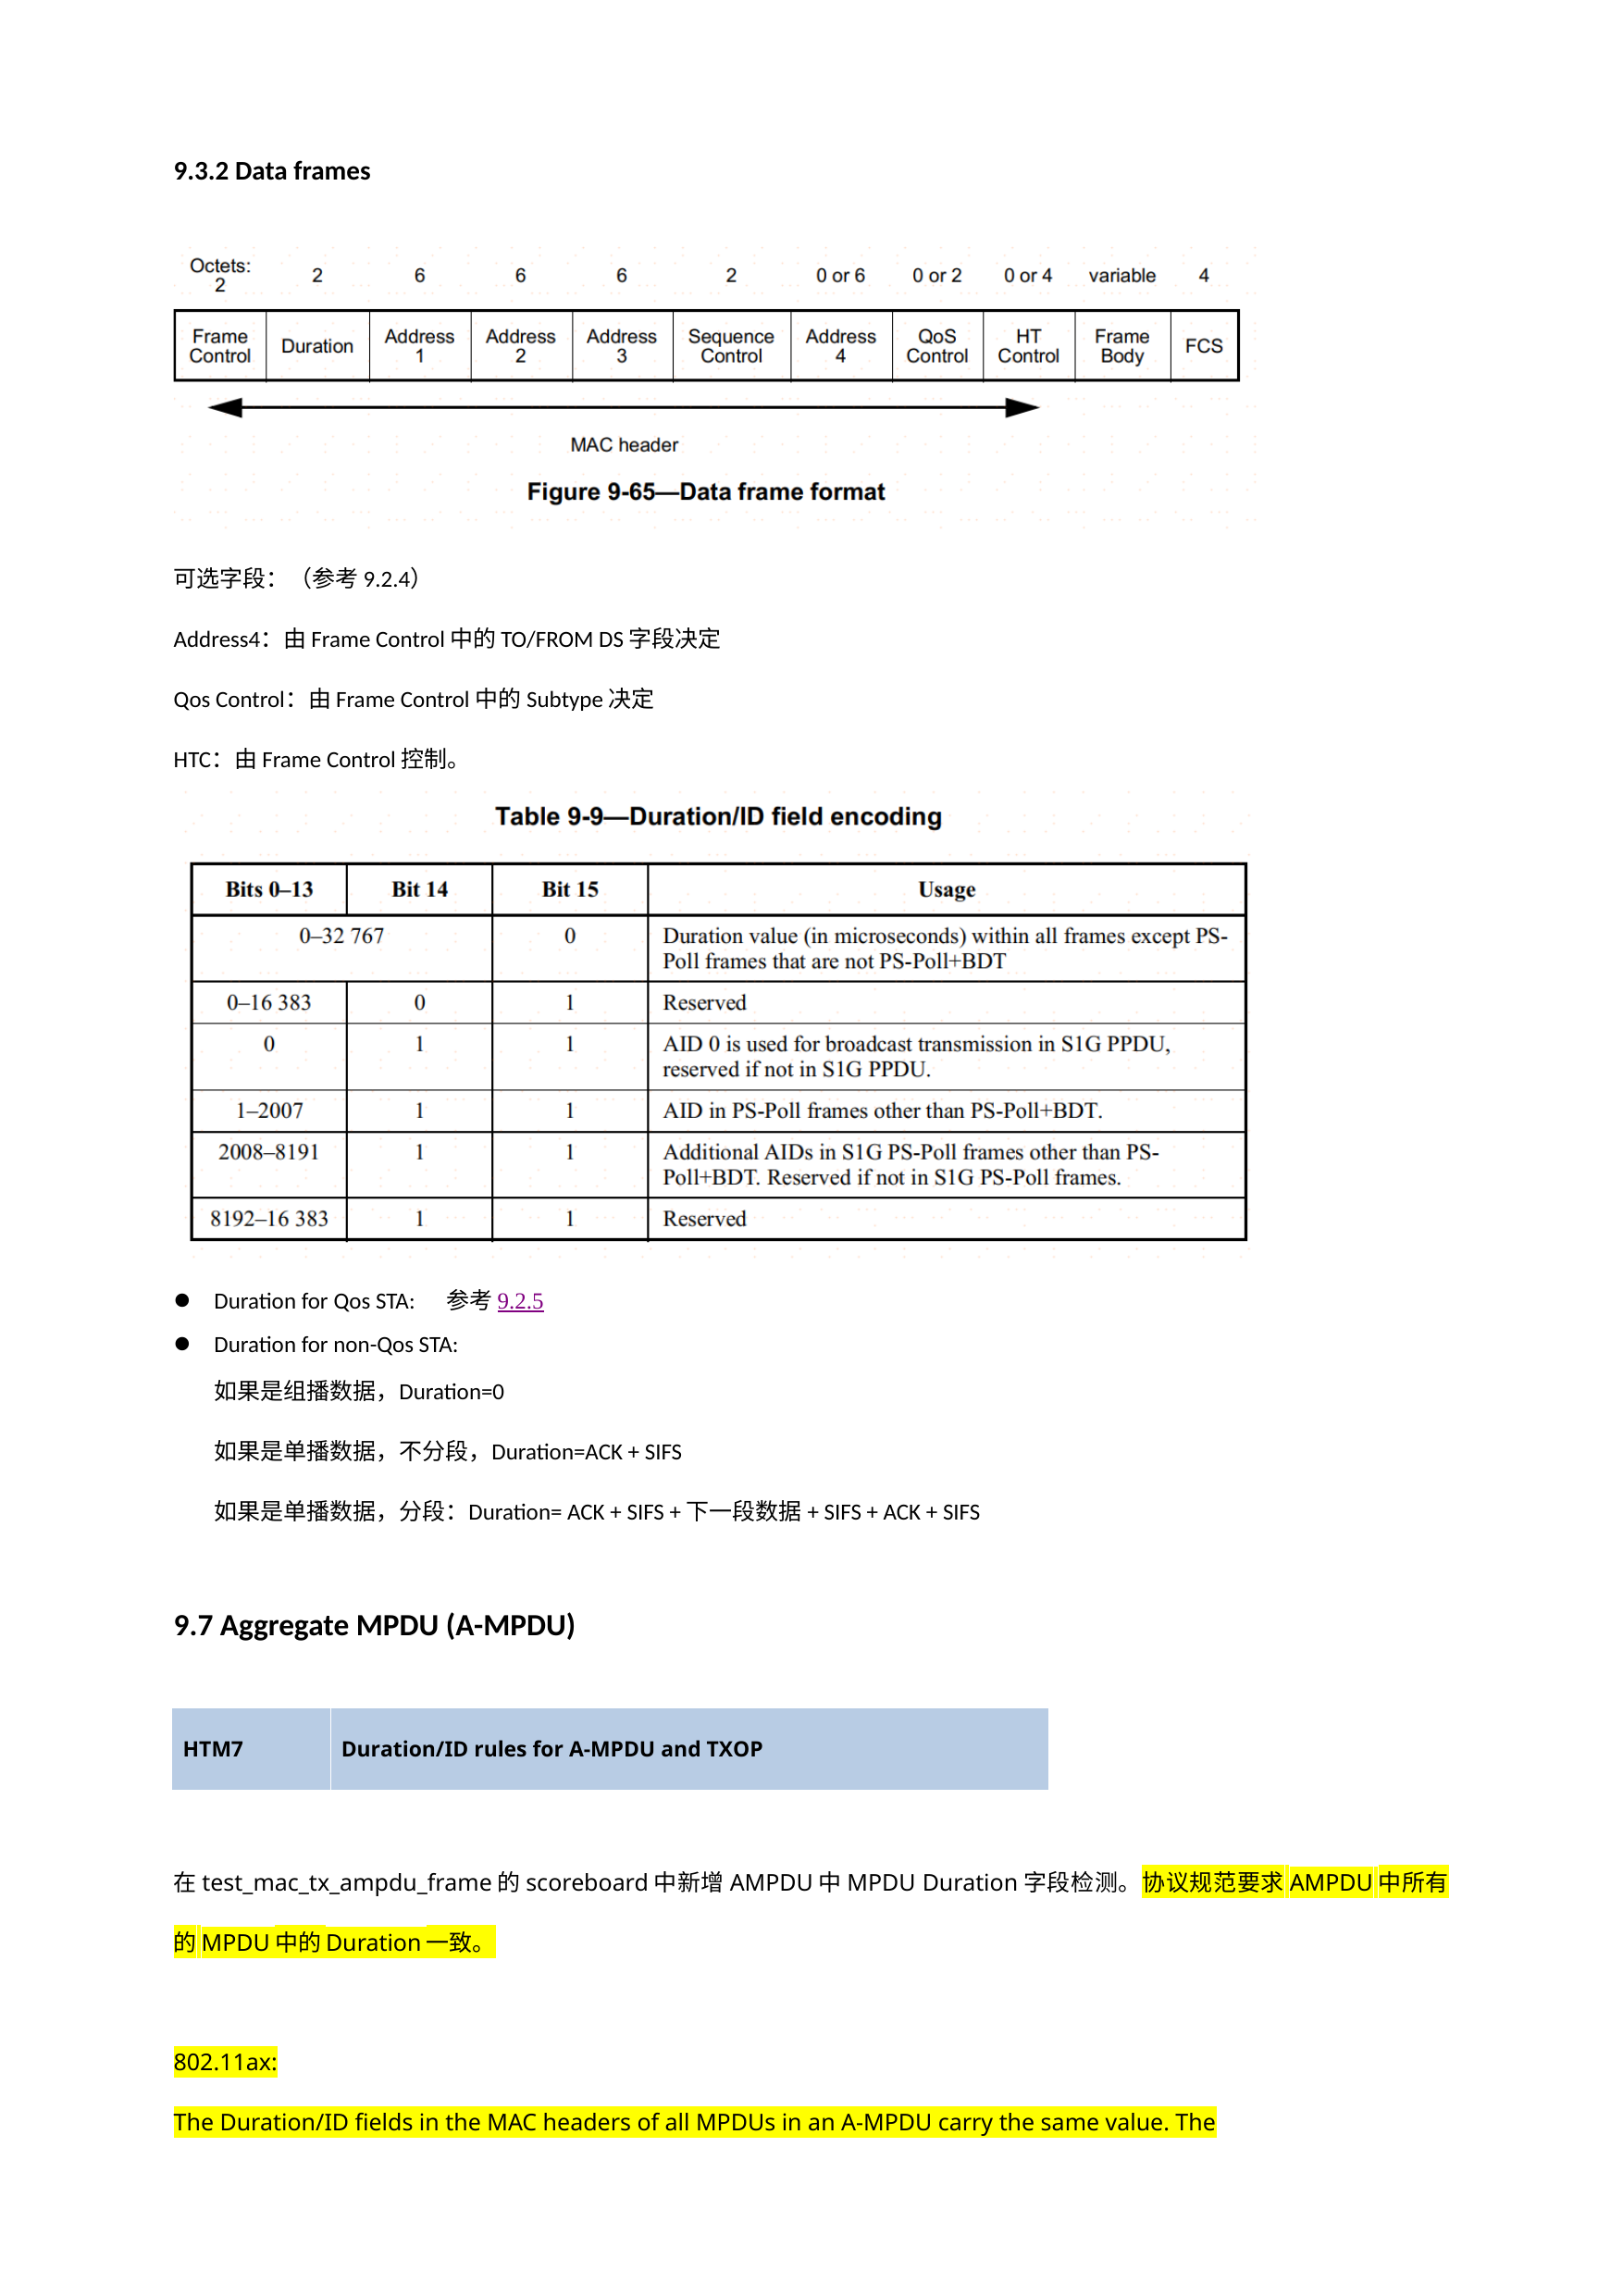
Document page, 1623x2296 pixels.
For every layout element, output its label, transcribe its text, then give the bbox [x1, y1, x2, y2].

list Duration for Qos STA: 参考9.2.5 [173, 1269, 1449, 1329]
text 在test_mac_tx_ampdu_frame的scoreboard中新增AMPDU中MPDU Duration字段检测。协议规范要求AMPDU中所有的MPDU中的Duration一致。 [173, 1852, 1449, 1972]
table_header HTM7 [172, 1708, 330, 1790]
list 如果是组播数据，Duration=0 [173, 1359, 1449, 1420]
table_header Duration/ID rules for A-MPDU and TXOP [331, 1708, 1048, 1790]
text 802.11ax: [173, 2032, 1449, 2092]
text Qos Control：由Frame Control 中的 Subtype决定 [173, 667, 1449, 727]
picture [173, 246, 1258, 539]
text Address4：由Frame Control中的TO/FROM DS字段决定 [173, 607, 1449, 667]
picture [173, 788, 1257, 1261]
text 可选字段：（参考9.2.4） [173, 547, 1449, 607]
subtitle 9.7 Aggregate MPDU (A-MPDU) [173, 1595, 1449, 1655]
list Duration for non-Qos STA: [173, 1329, 1449, 1359]
list 如果是单播数据，不分段，Duration=ACK + SIFS [173, 1420, 1449, 1480]
text The Duration/ID fields in the MAC headers of all MPDUs in an A-MPDU carry the same value. The [173, 2092, 1449, 2153]
subtitle 9.3.2 Data frames [173, 140, 1449, 200]
list 如果是单播数据，分段：Duration= ACK + SIFS + 下一段数据 + SIFS + ACK + SIFS [173, 1480, 1449, 1540]
text HTC：由Frame Control控制。 [173, 727, 1449, 788]
